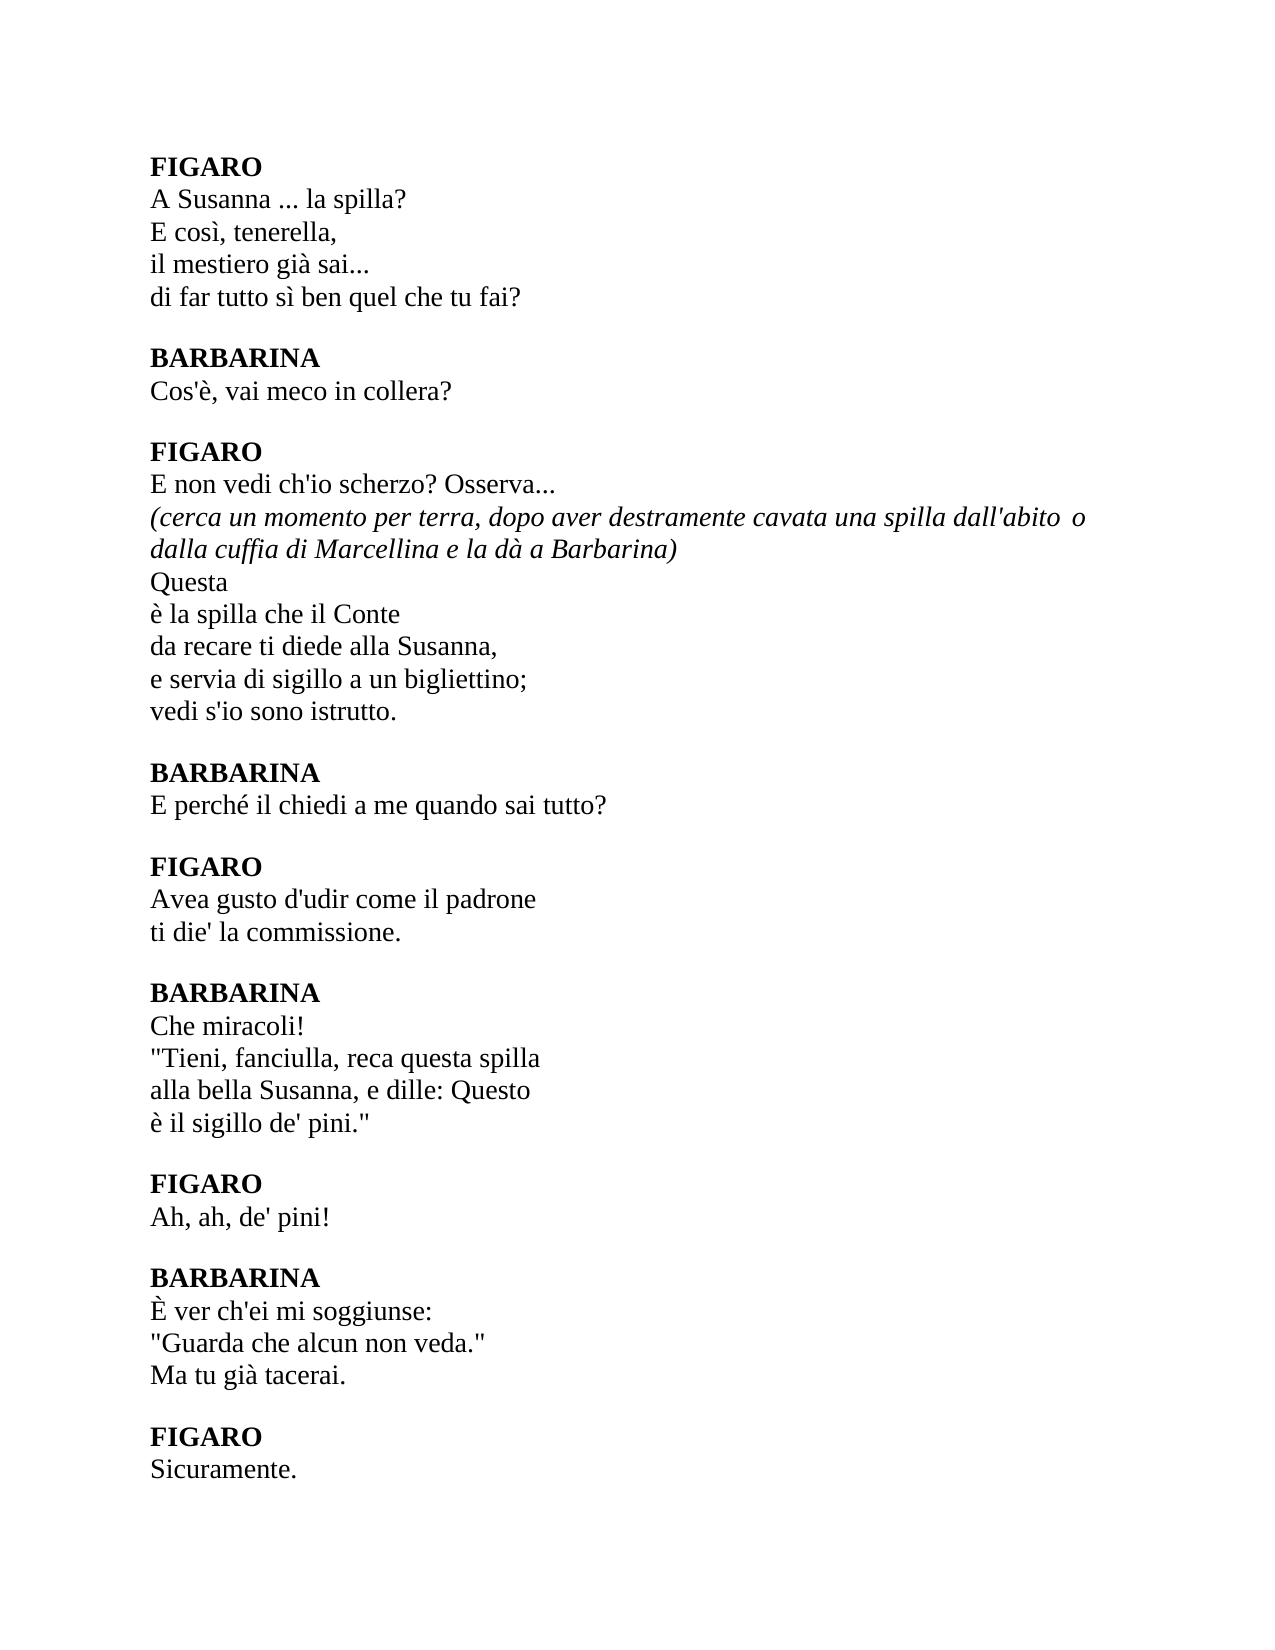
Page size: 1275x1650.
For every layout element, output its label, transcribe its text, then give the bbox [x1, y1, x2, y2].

text FIGARO Sicuramente. [150, 1420, 1125, 1485]
text BARBARINA È ver ch'ei mi soggiunse: "Guarda che alcun non veda." Ma tu già tacerai. [150, 1261, 1125, 1391]
text FIGARO A Susanna ... la spilla? E così, tenerella, il mestiero già sai... di far tutto sì ben quel che tu fai? [150, 150, 1125, 312]
text FIGARO E non vedi ch'io scherzo? Osserva... (cerca un momento per terra, dopo aver destramente cavata una spilla dall'abito o dalla cuffia di Marcellina e la dà a Barbarina) Questa è la spilla che il Conte da recare ti diede alla Susanna, e servia di sigillo a un bigliettino; vedi s'io sono istrutto. [150, 435, 1125, 727]
text BARBARINA E perché il chiedi a me quando sai tutto? [150, 756, 1125, 821]
text BARBARINA Cos'è, vai meco in collera? [150, 341, 1125, 406]
text FIGARO Avea gusto d'udir come il padrone ti die' la commissione. [150, 850, 1125, 947]
text FIGARO Ah, ah, de' pini! [150, 1167, 1125, 1232]
text BARBARINA Che miracoli! "Tieni, fanciulla, reca questa spilla alla bella Susanna, e dille: Questo è il sigillo de' pini." [150, 976, 1125, 1138]
